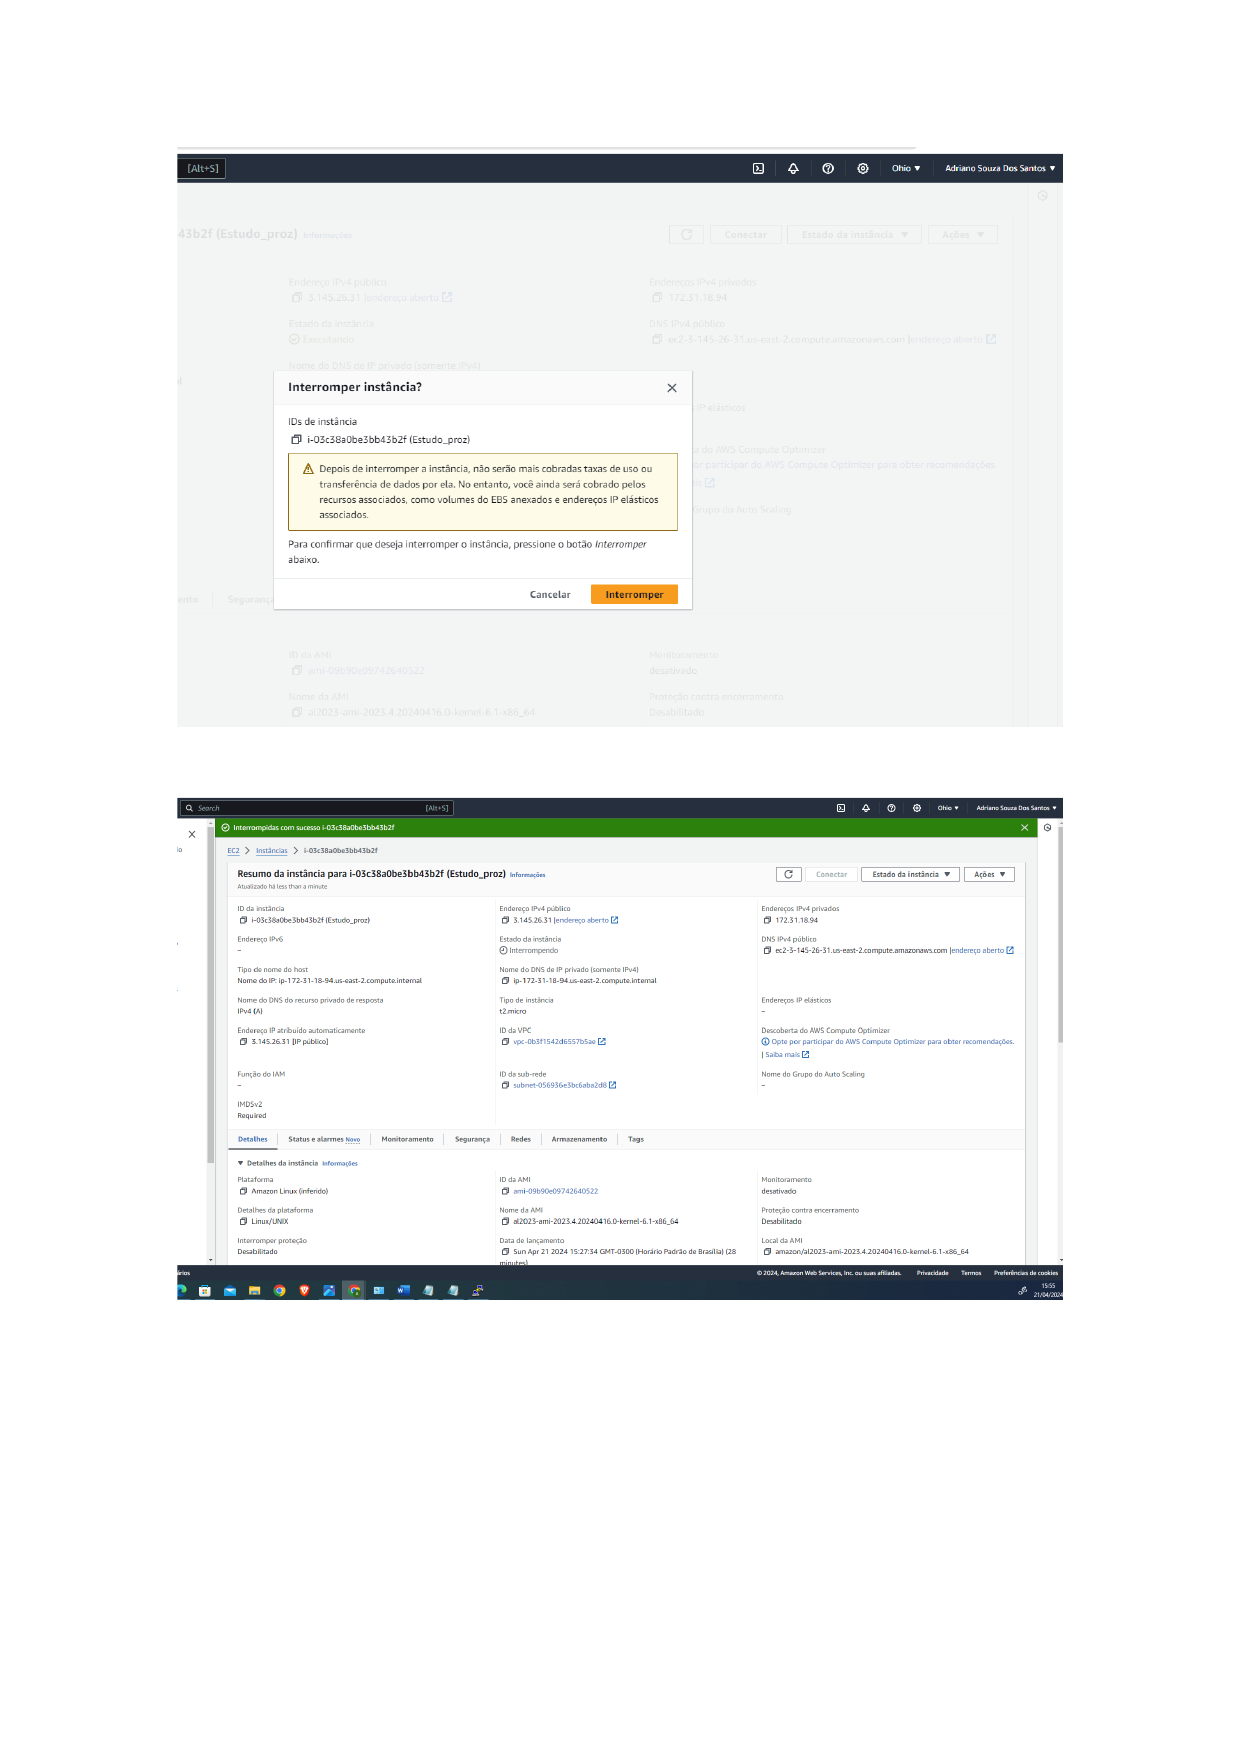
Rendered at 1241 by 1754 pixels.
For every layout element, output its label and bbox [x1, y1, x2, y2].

picture [177, 796, 1063, 1300]
picture [177, 147, 1063, 727]
